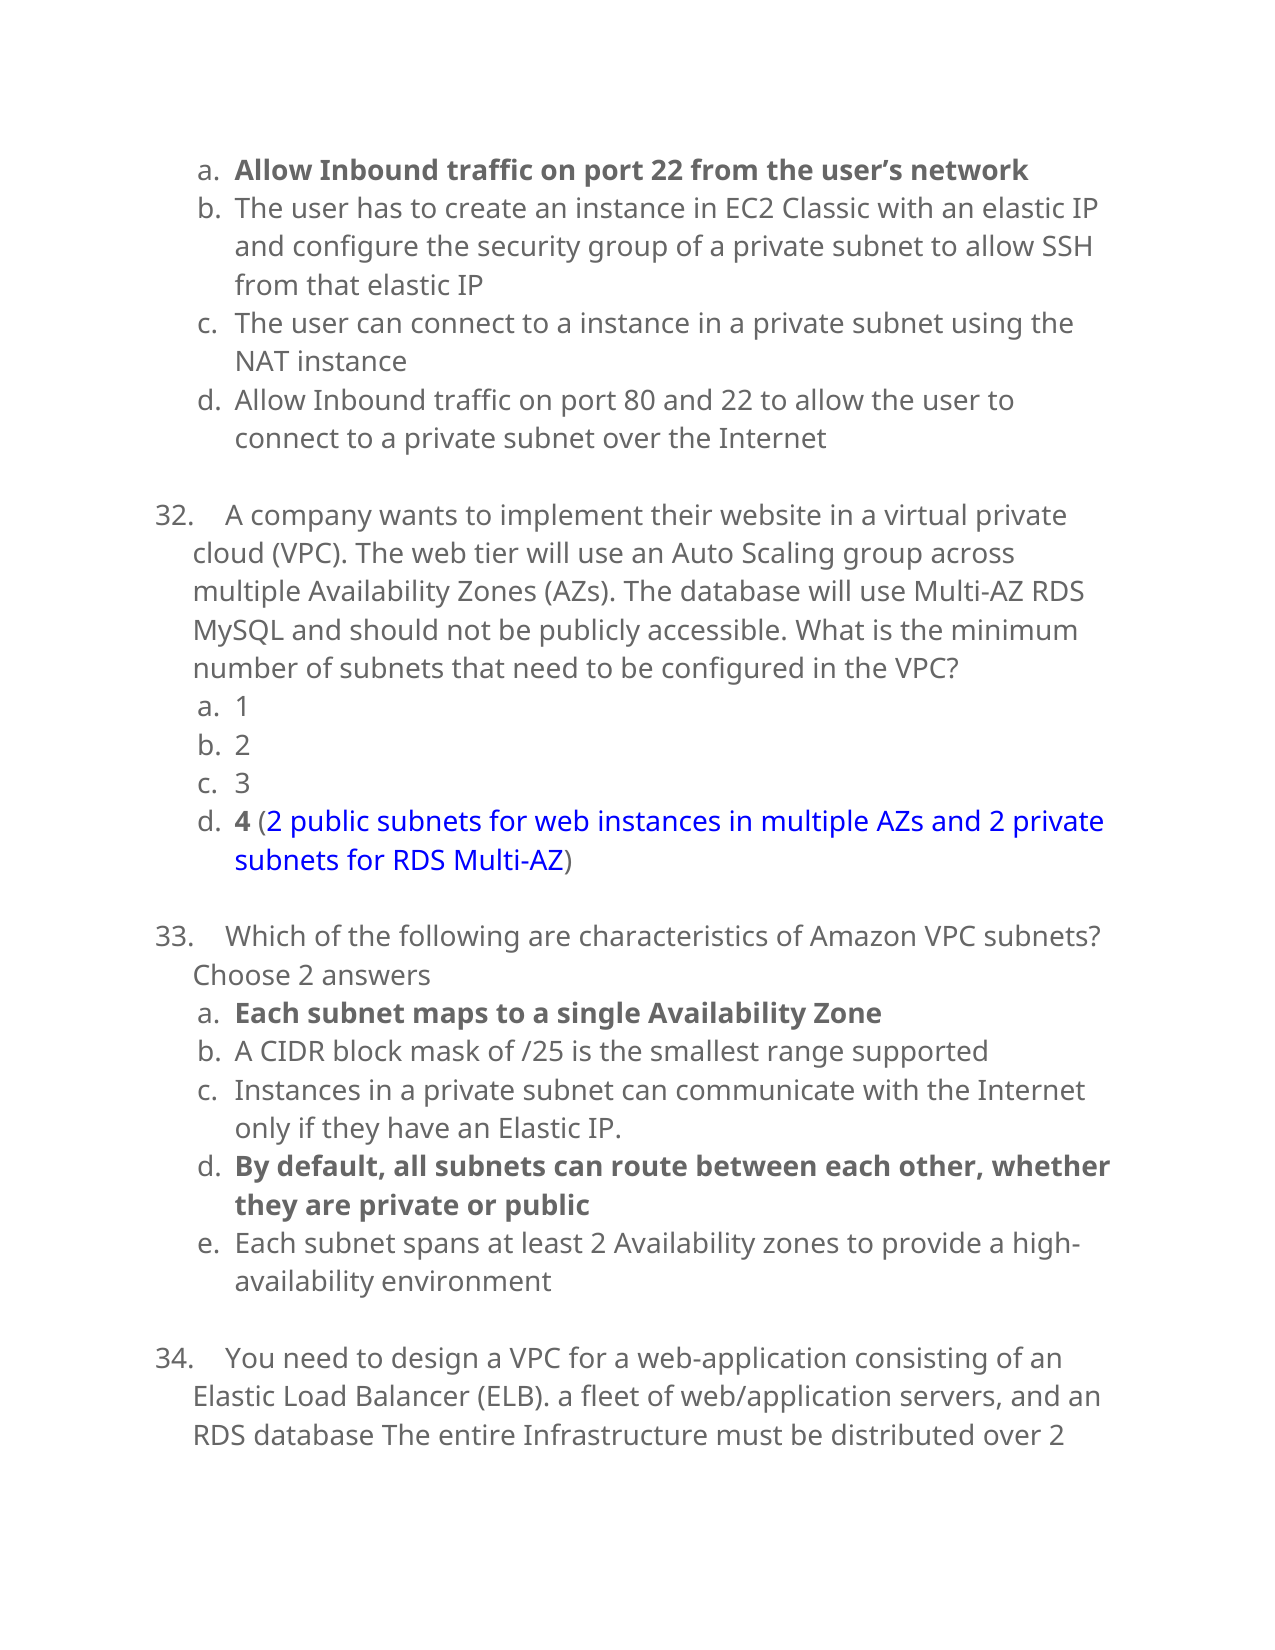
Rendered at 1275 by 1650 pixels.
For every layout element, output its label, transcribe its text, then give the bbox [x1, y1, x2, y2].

list Instances in a private subnet can communicate with the Internet only if they have an Elastic IP. [197, 1070, 1125, 1147]
list Allow Inbound traffic on port 80 and 22 to allow the user to connect to a private subnet over the Internet [197, 380, 1125, 457]
list 1 [197, 687, 1125, 725]
list 2 [197, 725, 1125, 763]
list The user has to create an instance in EC2 Classic with an elastic IP and configure the security group of a private subnet to allow SSH from that elastic IP [197, 188, 1125, 303]
list Which of the following are characteristics of Amazon VPC subnets? Choose 2 answers [155, 917, 1125, 993]
list Each subnet maps to a single Availability Zone [197, 993, 1125, 1032]
list A company wants to implement their website in a virtual private cloud (VPC). The web tier will use an Auto Scaling group across multiple Availability Zones (AZs). The database will use Multi-AZ RDS MySQL and should not be publicly accessible. What is the minimum number of subnets that need to be configured in the VPC? [155, 495, 1125, 687]
list Each subnet spans at least 2 Availability zones to provide a high-availability environment [197, 1223, 1125, 1300]
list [155, 1338, 1125, 1453]
list The user can connect to a instance in a private subnet using the NAT instance [197, 303, 1125, 380]
list A CIDR block mask of /25 is the smallest range supported [197, 1032, 1125, 1070]
list Allow Inbound traffic on port 22 from the user’s network [197, 150, 1125, 188]
list By default, all subnets can route between each other, whether they are private or public [197, 1147, 1125, 1223]
list 3 [197, 763, 1125, 802]
list 4 (2 public subnets for web instances in multiple AZs and 2 private subnets for RDS Multi-AZ) [197, 802, 1125, 878]
